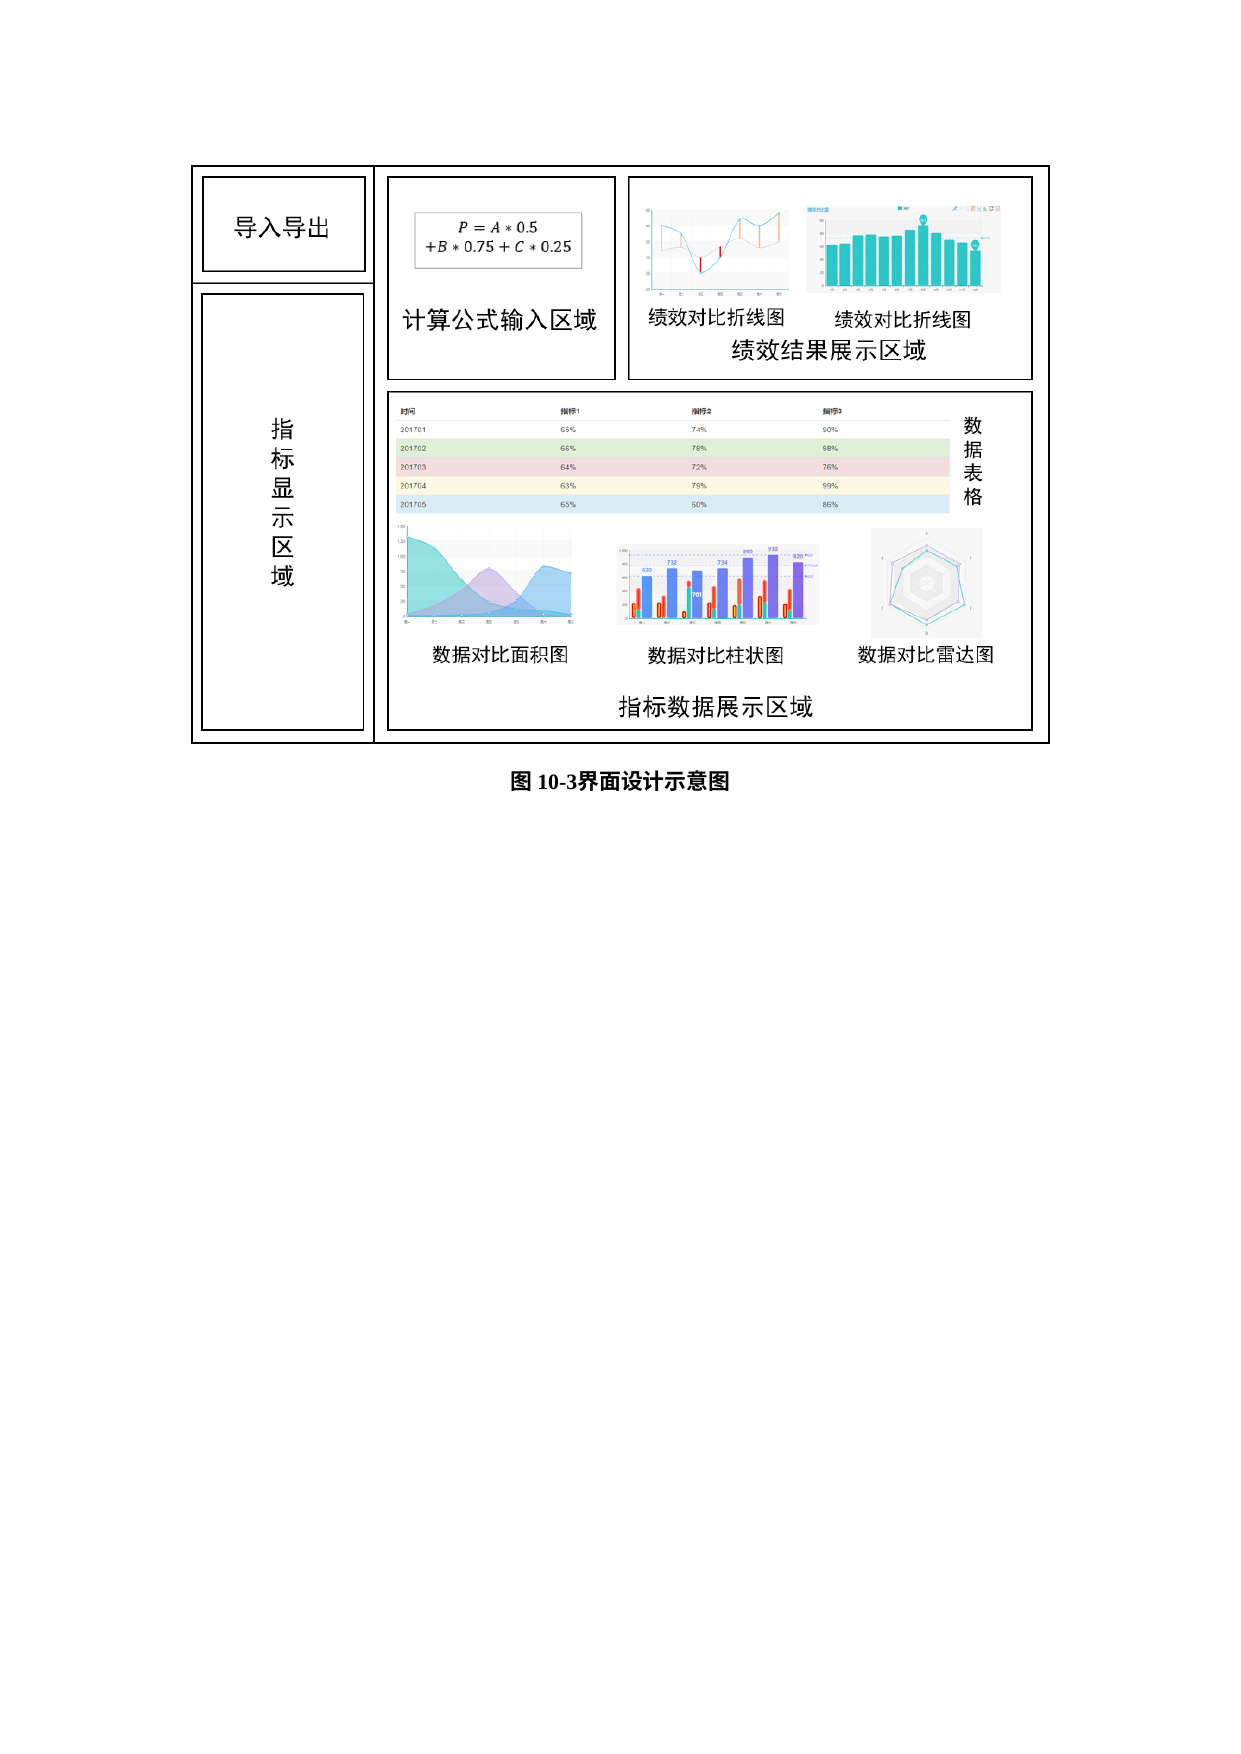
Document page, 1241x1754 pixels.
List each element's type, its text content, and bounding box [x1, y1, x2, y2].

picture [187, 162, 1053, 745]
text 图 10-3界面设计示意图 [187, 763, 1053, 796]
